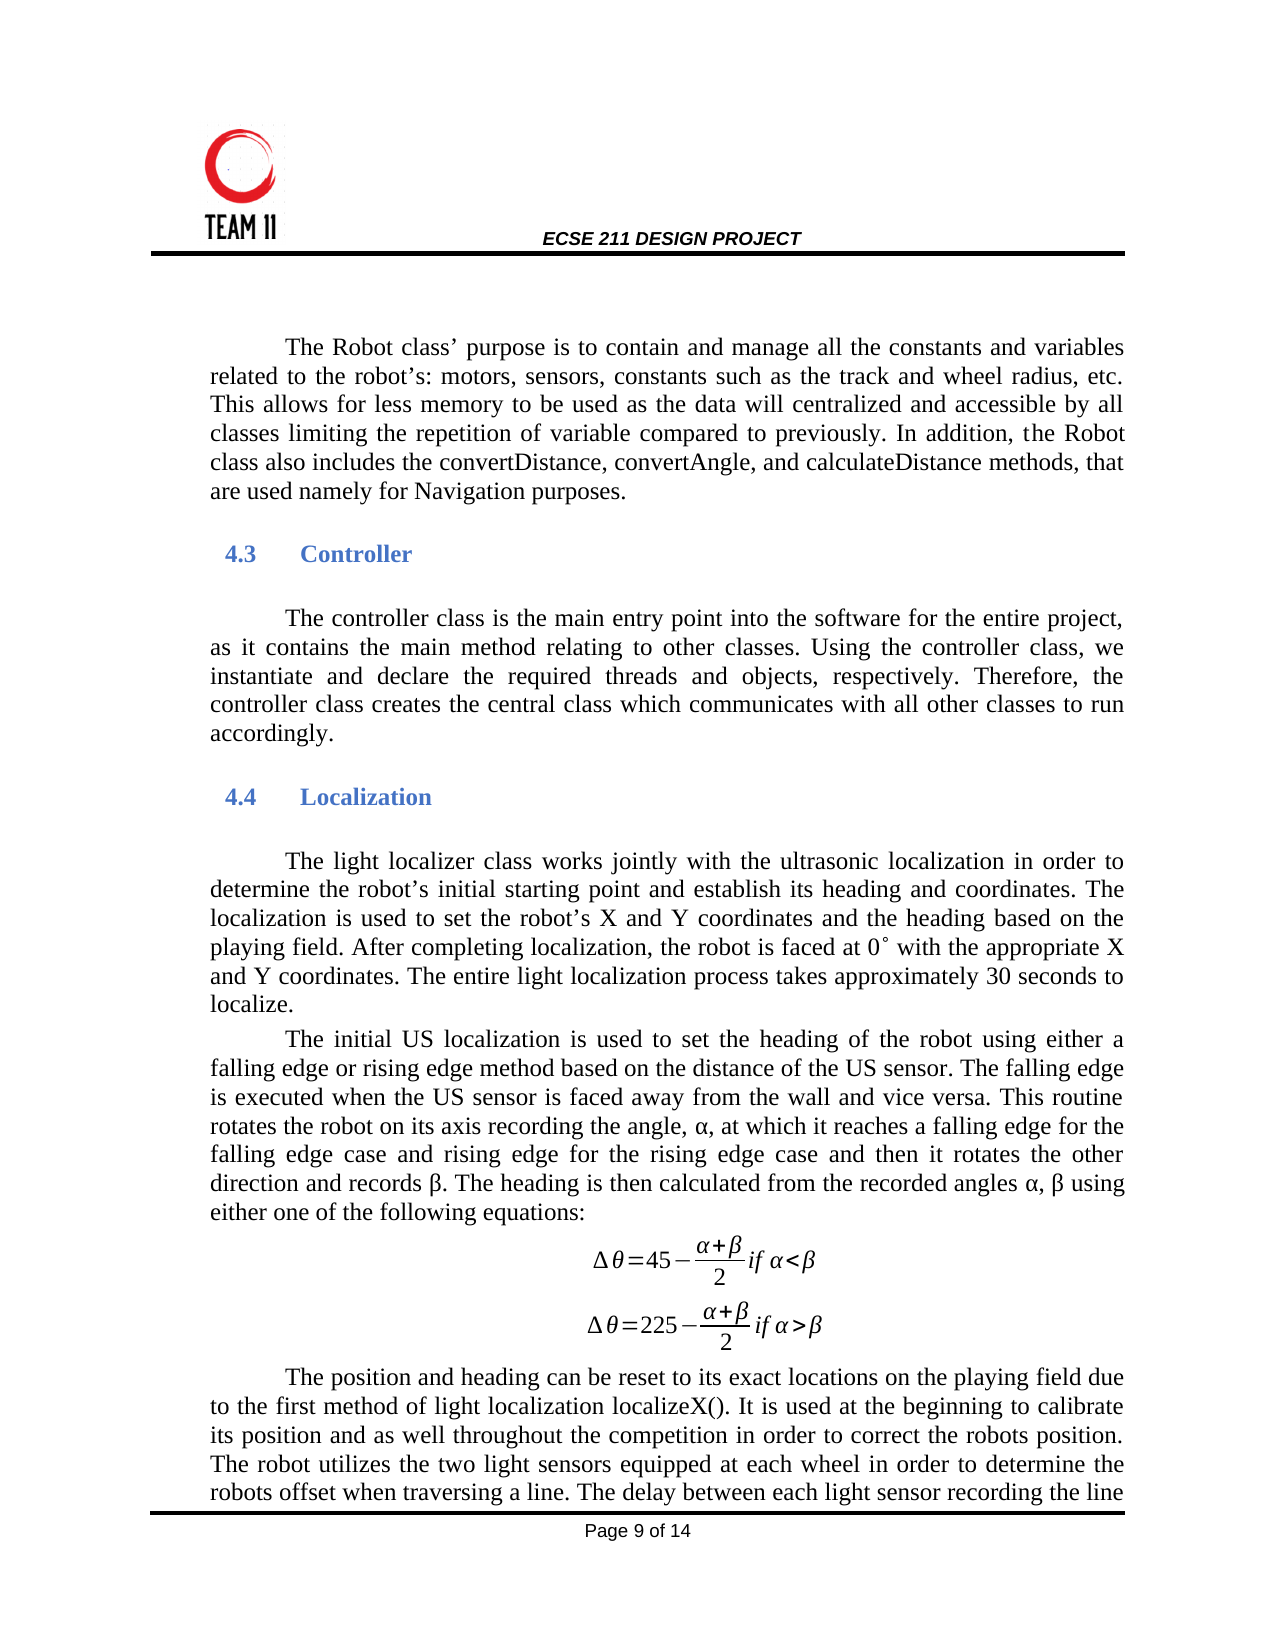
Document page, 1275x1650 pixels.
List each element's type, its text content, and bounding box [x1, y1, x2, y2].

text The light localizer class works jointly with the ultrasonic localization in order to determine the robot’s initial starting point and establish its heading and coordinates. The localization is used to set the robot’s X and Y coordinates and the heading based on the playing field. After completing localization, the robot is faced at 0˚ with the appropriate X and Y coordinates. The entire light localization process takes approximately 30 seconds to localize. [210, 846, 1125, 1018]
text 4.4 Localization [150, 782, 1125, 811]
text The initial US localization is used to set the heading of the robot using either a falling edge or rising edge method based on the distance of the US sensor. The falling edge is executed when the US sensor is faced away from the wall and vice versa. This routine rotates the robot on its axis recording the angle, α, at which it reaches a falling edge for the falling edge case and rising edge for the rising edge case and then it rotates the other direction and records β. The heading is then calculated from the recorded angles α, β using either one of the following equations: [210, 1024, 1125, 1226]
text The Robot class’ purpose is to contain and manage all the constants and variables related to the robot’s: motors, sensors, constants such as the track and wheel radius, etc. This allows for less memory to be used as the data will centralized and accessible by all classes limiting the repetition of variable compared to previously. In addition, the Robot class also includes the convertDistance, convertAngle, and calculateDistance methods, that are used namely for Navigation purposes. [210, 332, 1125, 504]
picture [197, 120, 286, 245]
text The controller class is the main entry point into the software for the entire project, as it contains the main method relating to other classes. Using the controller class, we instantiate and declare the required threads and objects, respectively. Therefore, the controller class creates the central class which communicates with all other classes to run accordingly. [210, 603, 1125, 747]
text 4.3 Controller [150, 539, 1125, 568]
